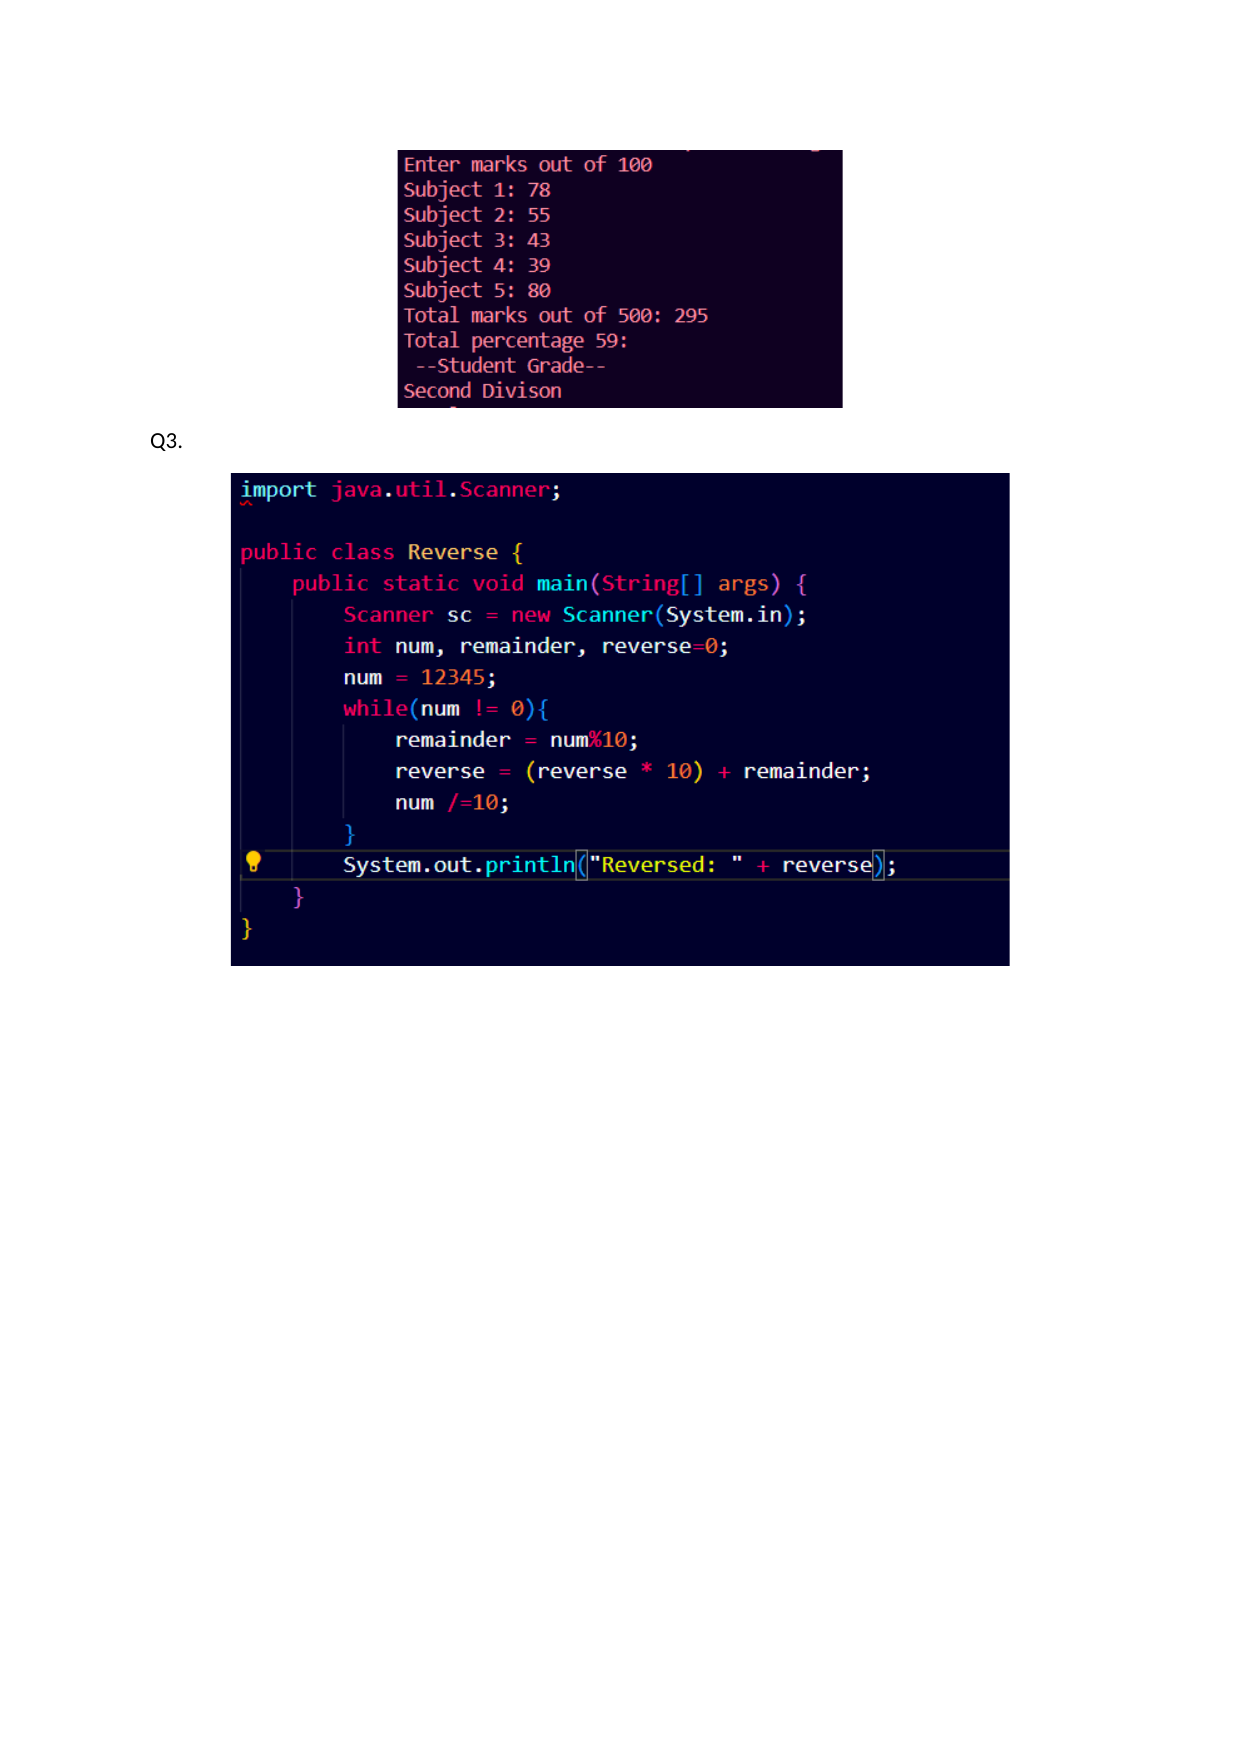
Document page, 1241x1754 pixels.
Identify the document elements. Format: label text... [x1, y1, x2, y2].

picture [230, 473, 1010, 966]
text Q3. [150, 426, 1090, 454]
picture [397, 150, 843, 408]
